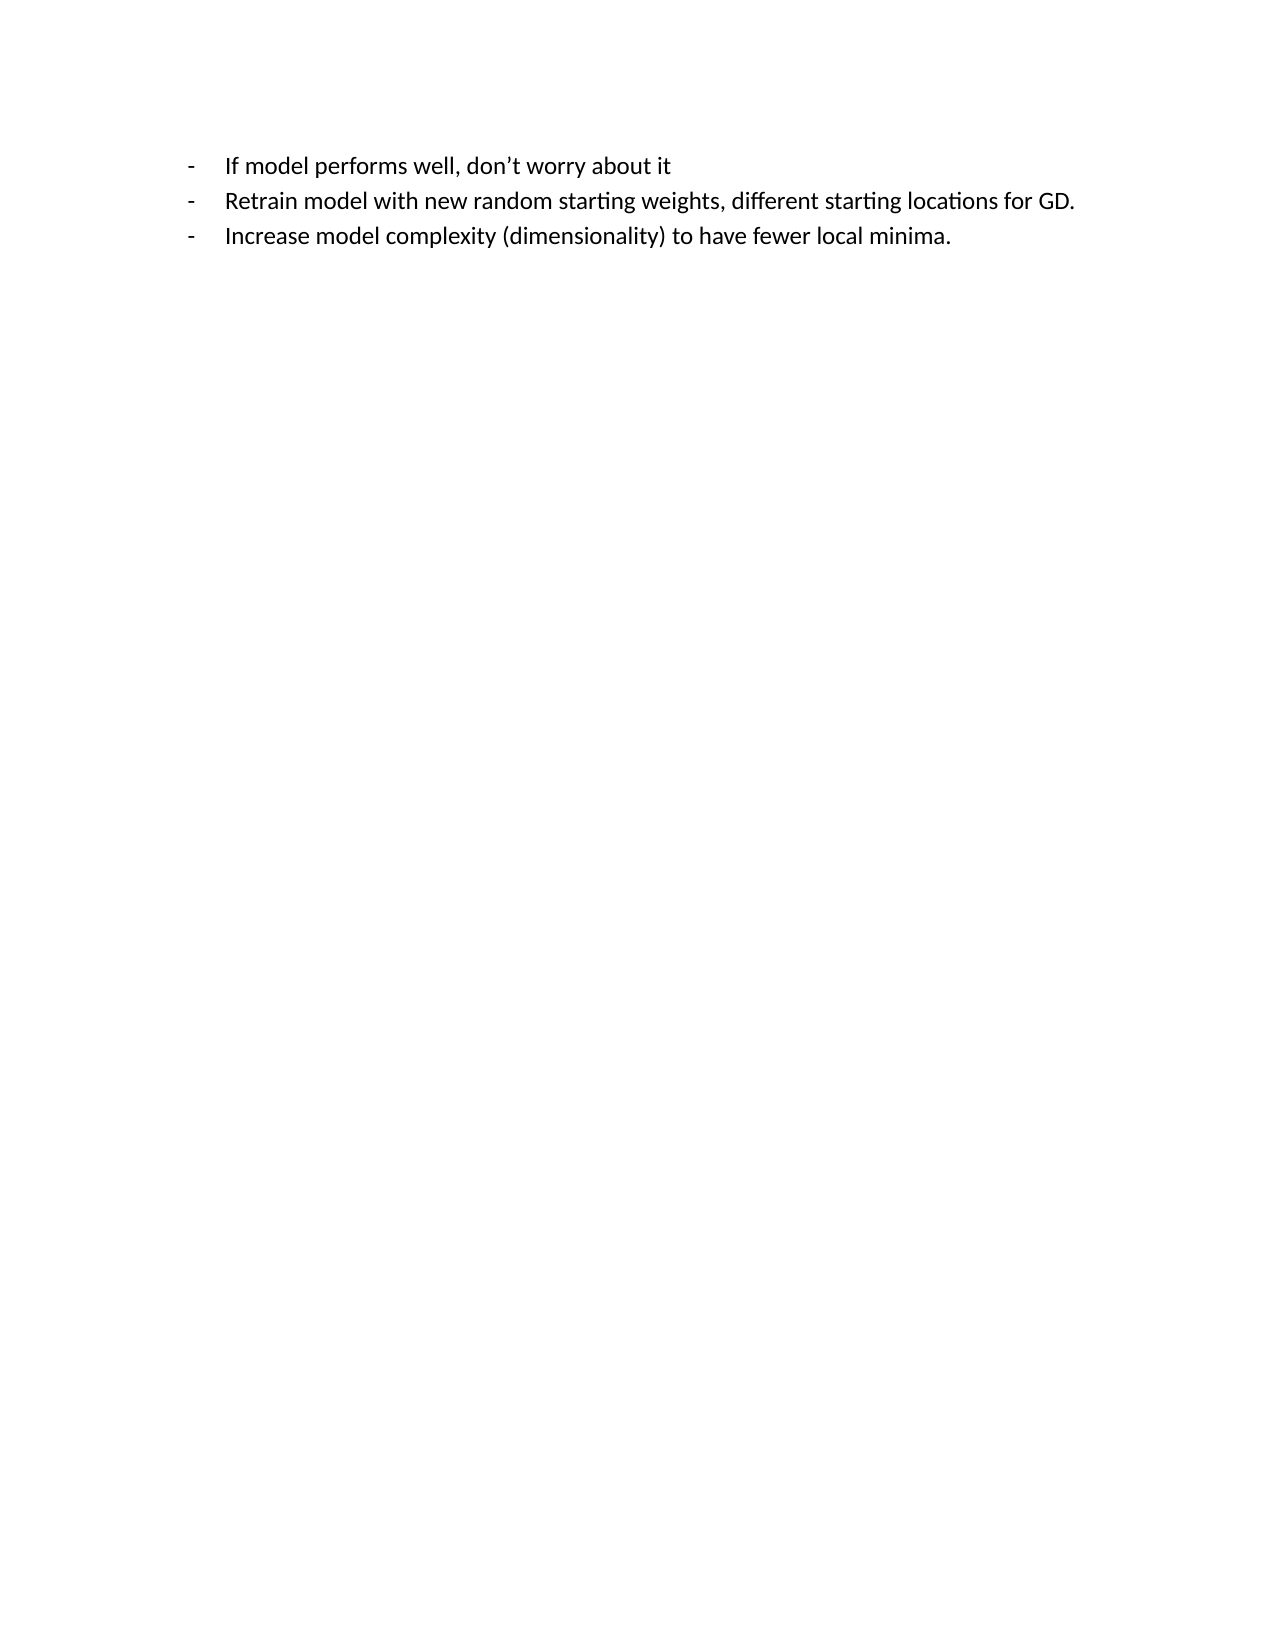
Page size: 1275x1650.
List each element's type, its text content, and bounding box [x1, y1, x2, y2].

list Increase model complexity (dimensionality) to have fewer local minima. [187, 220, 1125, 251]
list Retrain model with new random starting weights, different starting locations for GD. [187, 185, 1125, 216]
list If model performs well, don’t worry about it [187, 150, 1125, 181]
